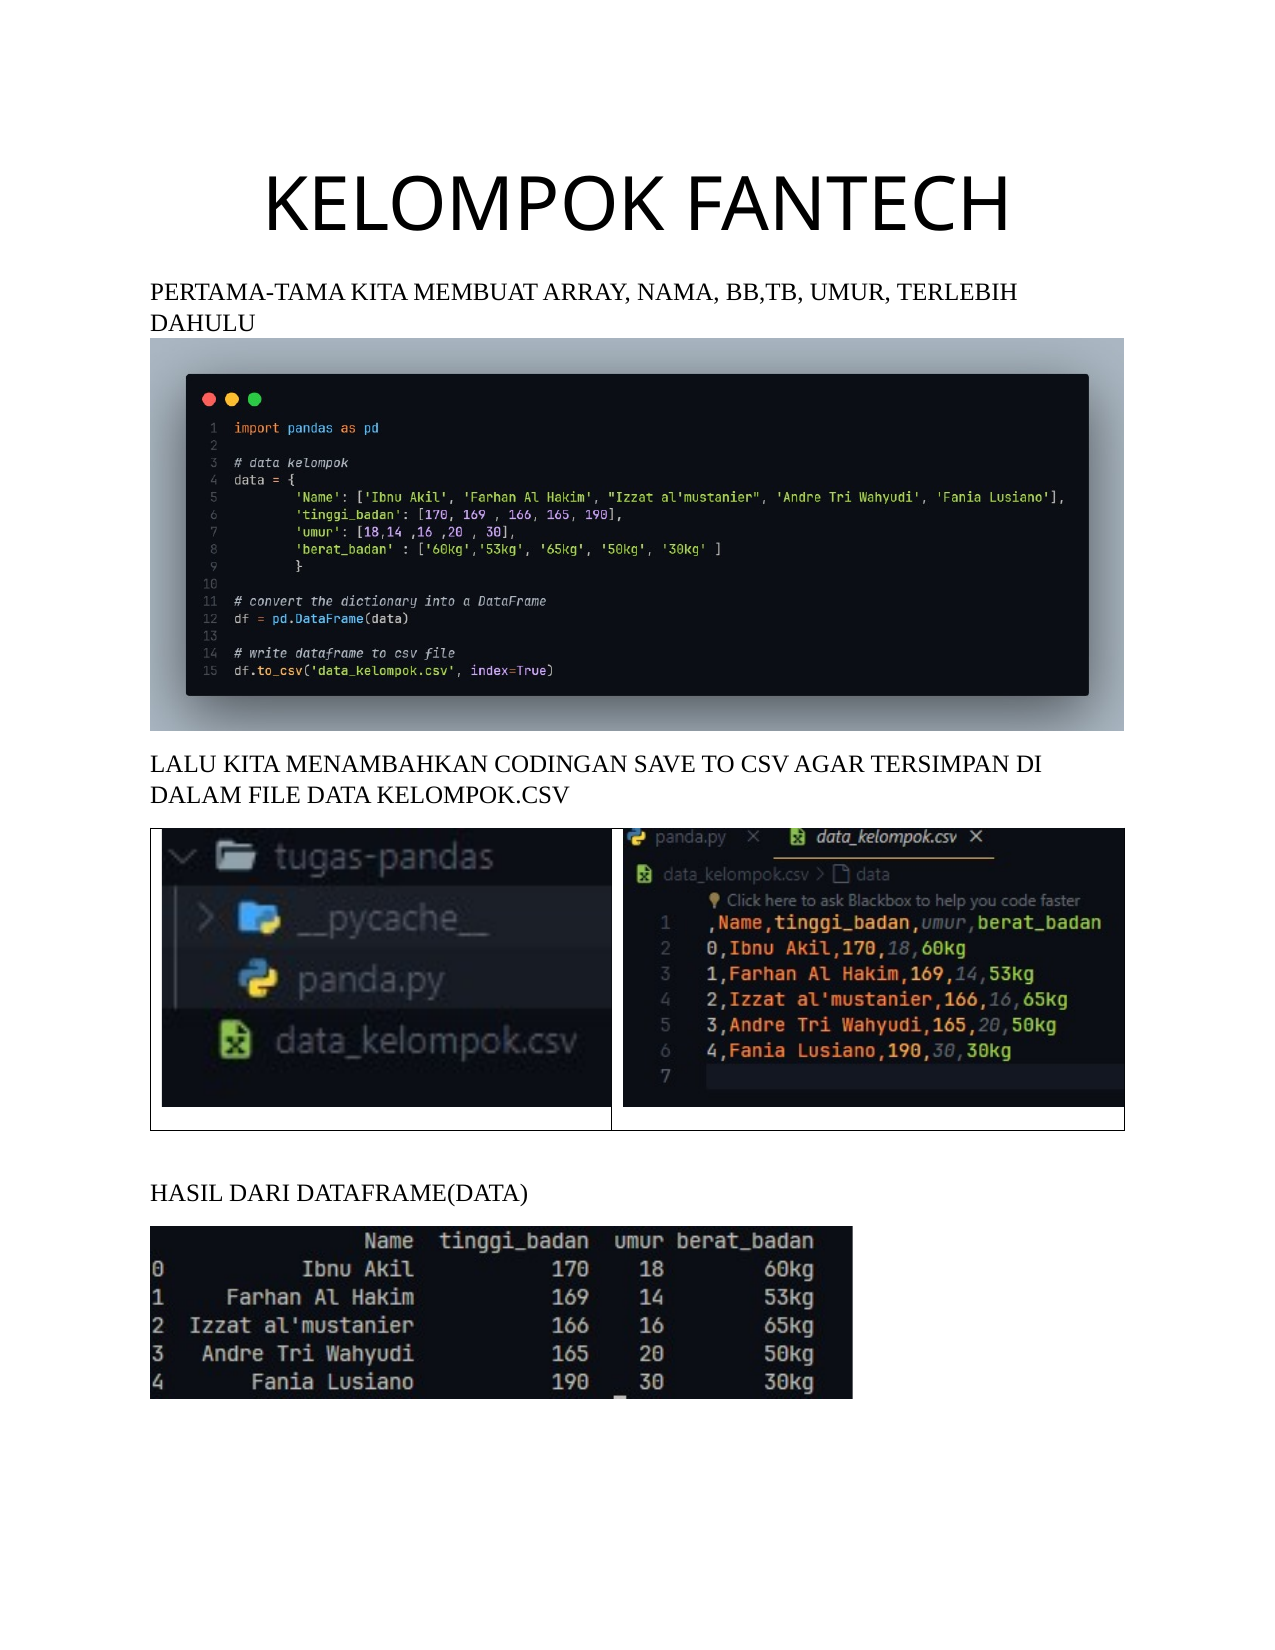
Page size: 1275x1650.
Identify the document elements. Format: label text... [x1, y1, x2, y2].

table_header [612, 829, 1124, 1129]
picture [161, 828, 612, 1107]
text LALU KITA MENAMBAHKAN CODINGAN SAVE TO CSV AGAR TERSIMPAN DI DALAM FILE DATA KELOMPOK.CSV [150, 749, 1125, 809]
picture [150, 338, 1124, 731]
picture [623, 828, 1125, 1107]
table_header [151, 829, 611, 1129]
text KELOMPOK FANTECH [150, 150, 1125, 252]
text HASIL DARI DATAFRAME(DATA) [150, 1178, 1125, 1207]
picture [150, 1226, 853, 1399]
